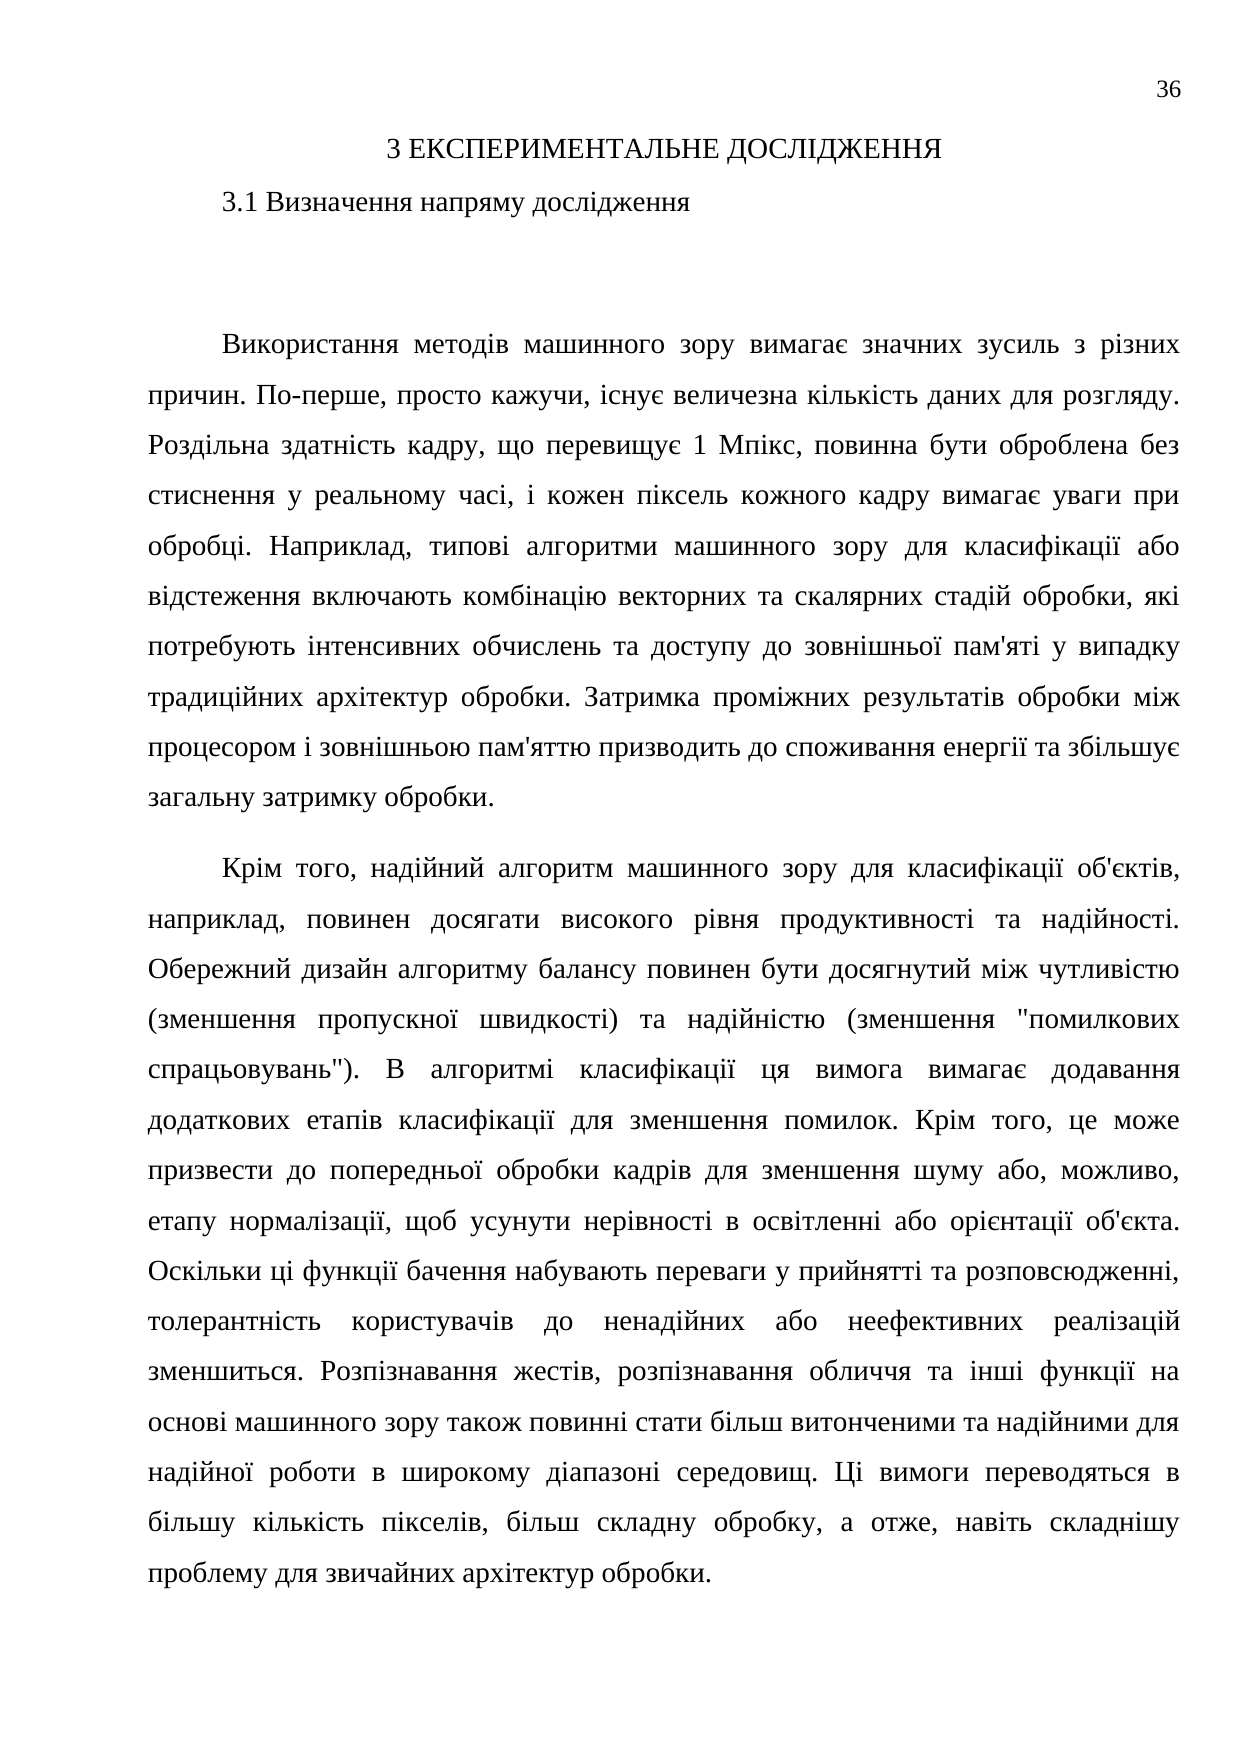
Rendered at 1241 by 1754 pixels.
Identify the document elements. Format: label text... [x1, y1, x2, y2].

text 3.1 Визначення напряму дослідження [148, 184, 1181, 218]
text 3 ЕКСПЕРИМЕНТАЛЬНЕ ДОСЛІДЖЕННЯ [148, 131, 1181, 165]
text Крім того, надійний алгоритм машинного зору для класифікації об'єктів, наприклад, повинен досягати високого рівня продуктивності та надійності. Обережний дизайн алгоритму балансу повинен бути досягнутий між чутливістю (зменшення пропускної швидкості) та надійністю (зменшення "помилкових спрацьовувань"). В алгоритмі класифікації ця вимога вимагає додавання додаткових етапів класифікації для зменшення помилок. Крім того, це може призвести до попередньої обробки кадрів для зменшення шуму або, можливо, етапу нормалізації, щоб усунути нерівності в освітленні або орієнтації об'єкта. Оскільки ці функції бачення набувають переваги у прийнятті та розповсюдженні, толерантність користувачів до ненадійних або неефективних реалізацій зменшиться. Розпізнавання жестів, розпізнавання обличчя та інші функції на основі машинного зору також повинні стати більш витонченими та надійними для надійної роботи в широкому діапазоні середовищ. Ці вимоги переводяться в більшу кількість пікселів, більш складну обробку, а отже, навіть складнішу проблему для звичайних архітектур обробки. [148, 850, 1181, 1588]
text Використання методів машинного зору вимагає значних зусиль з різних причин. По-перше, просто кажучи, існує величезна кількість даних для розгляду. Роздільна здатність кадру, що перевищує 1 Мпікс, повинна бути оброблена без стиснення у реальному часі, і кожен піксель кожного кадру вимагає уваги при обробці. Наприклад, типові алгоритми машинного зору для класифікації або відстеження включають комбінацію векторних та скалярних стадій обробки, які потребують інтенсивних обчислень та доступу до зовнішньої пам'яті у випадку традиційних архітектур обробки. Затримка проміжних результатів обробки між процесором і зовнішньою пам'яттю призводить до споживання енергії та збільшує загальну затримку обробки. [148, 326, 1181, 813]
